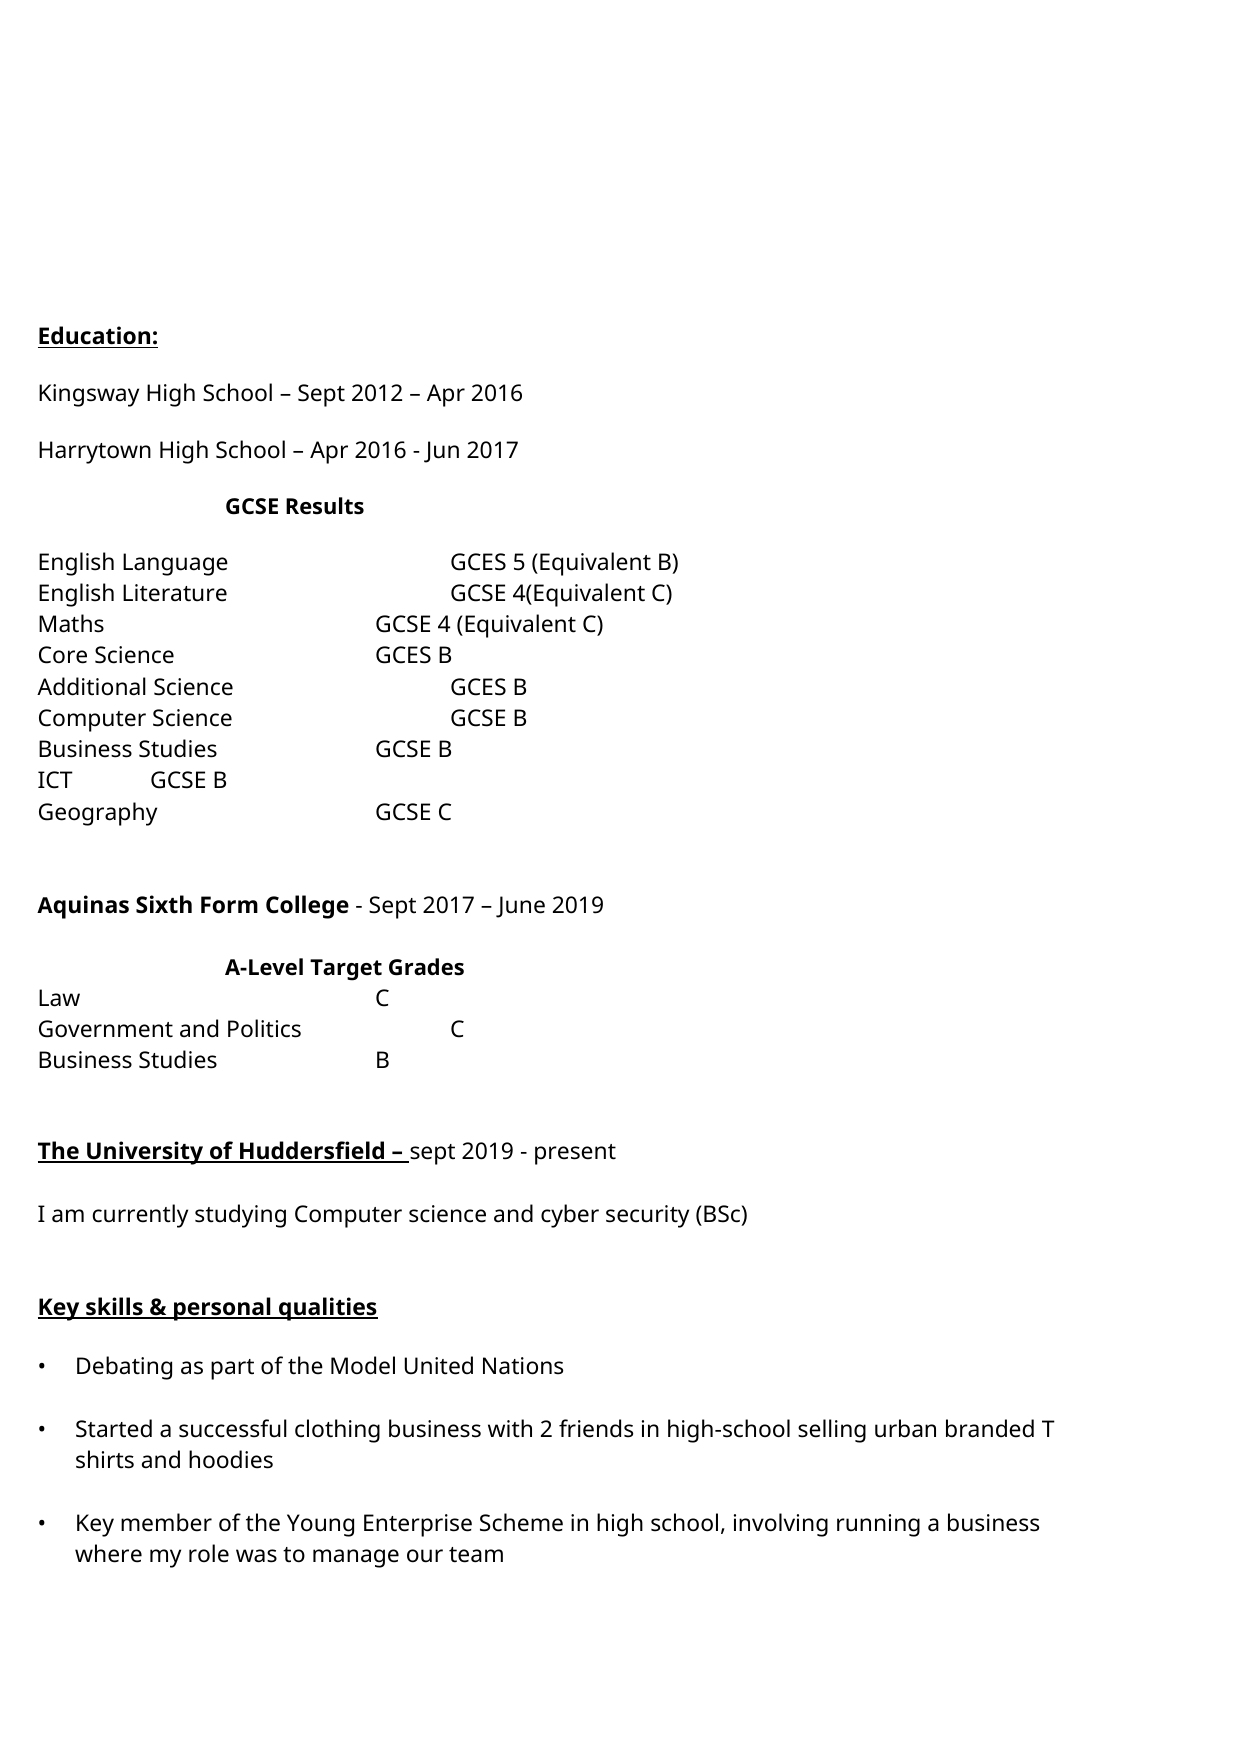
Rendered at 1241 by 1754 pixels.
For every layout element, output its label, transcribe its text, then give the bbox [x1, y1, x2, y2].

text GCSE Results [112, 491, 1090, 520]
text Government and Politics C [37, 1013, 1090, 1044]
text Core Science GCES B [37, 639, 1090, 671]
text I am currently studying Computer science and cyber security (BSc) [37, 1198, 1090, 1229]
text Business Studies B [37, 1044, 1090, 1075]
text Aquinas Sixth Form College - Sept 2017 – June 2019 [37, 889, 1090, 921]
text Computer Science GCSE B [37, 702, 1090, 733]
text Key skills & personal qualities [37, 1291, 1090, 1322]
list Started a successful clothing business with 2 friends in high-school selling urban branded T shirts and hoodies [37, 1413, 1090, 1475]
text Business Studies GCSE B [37, 733, 1090, 764]
text Law C [37, 982, 1090, 1013]
text Education: [37, 320, 1090, 352]
text Harrytown High School – Apr 2016 - Jun 2017 [37, 434, 1090, 465]
list Debating as part of the Model United Nations [37, 1350, 1090, 1382]
text ICT GCSE B [37, 764, 1090, 796]
text Kingsway High School – Sept 2012 – Apr 2016 [37, 377, 1090, 408]
text Maths GCSE 4 (Equivalent C) [37, 608, 1090, 639]
list Key member of the Young Enterprise Scheme in high school, involving running a business where my role was to manage our team [37, 1507, 1090, 1569]
text Geography GCSE C [37, 796, 1090, 827]
text The University of Huddersfield – sept 2019 - present [37, 1135, 1090, 1166]
text English Language GCES 5 (Equivalent B) [37, 546, 1090, 577]
text Additional Science GCES B [37, 671, 1090, 702]
text A-Level Target Grades [112, 952, 1090, 982]
text English Literature GCSE 4(Equivalent C) [37, 577, 1090, 608]
